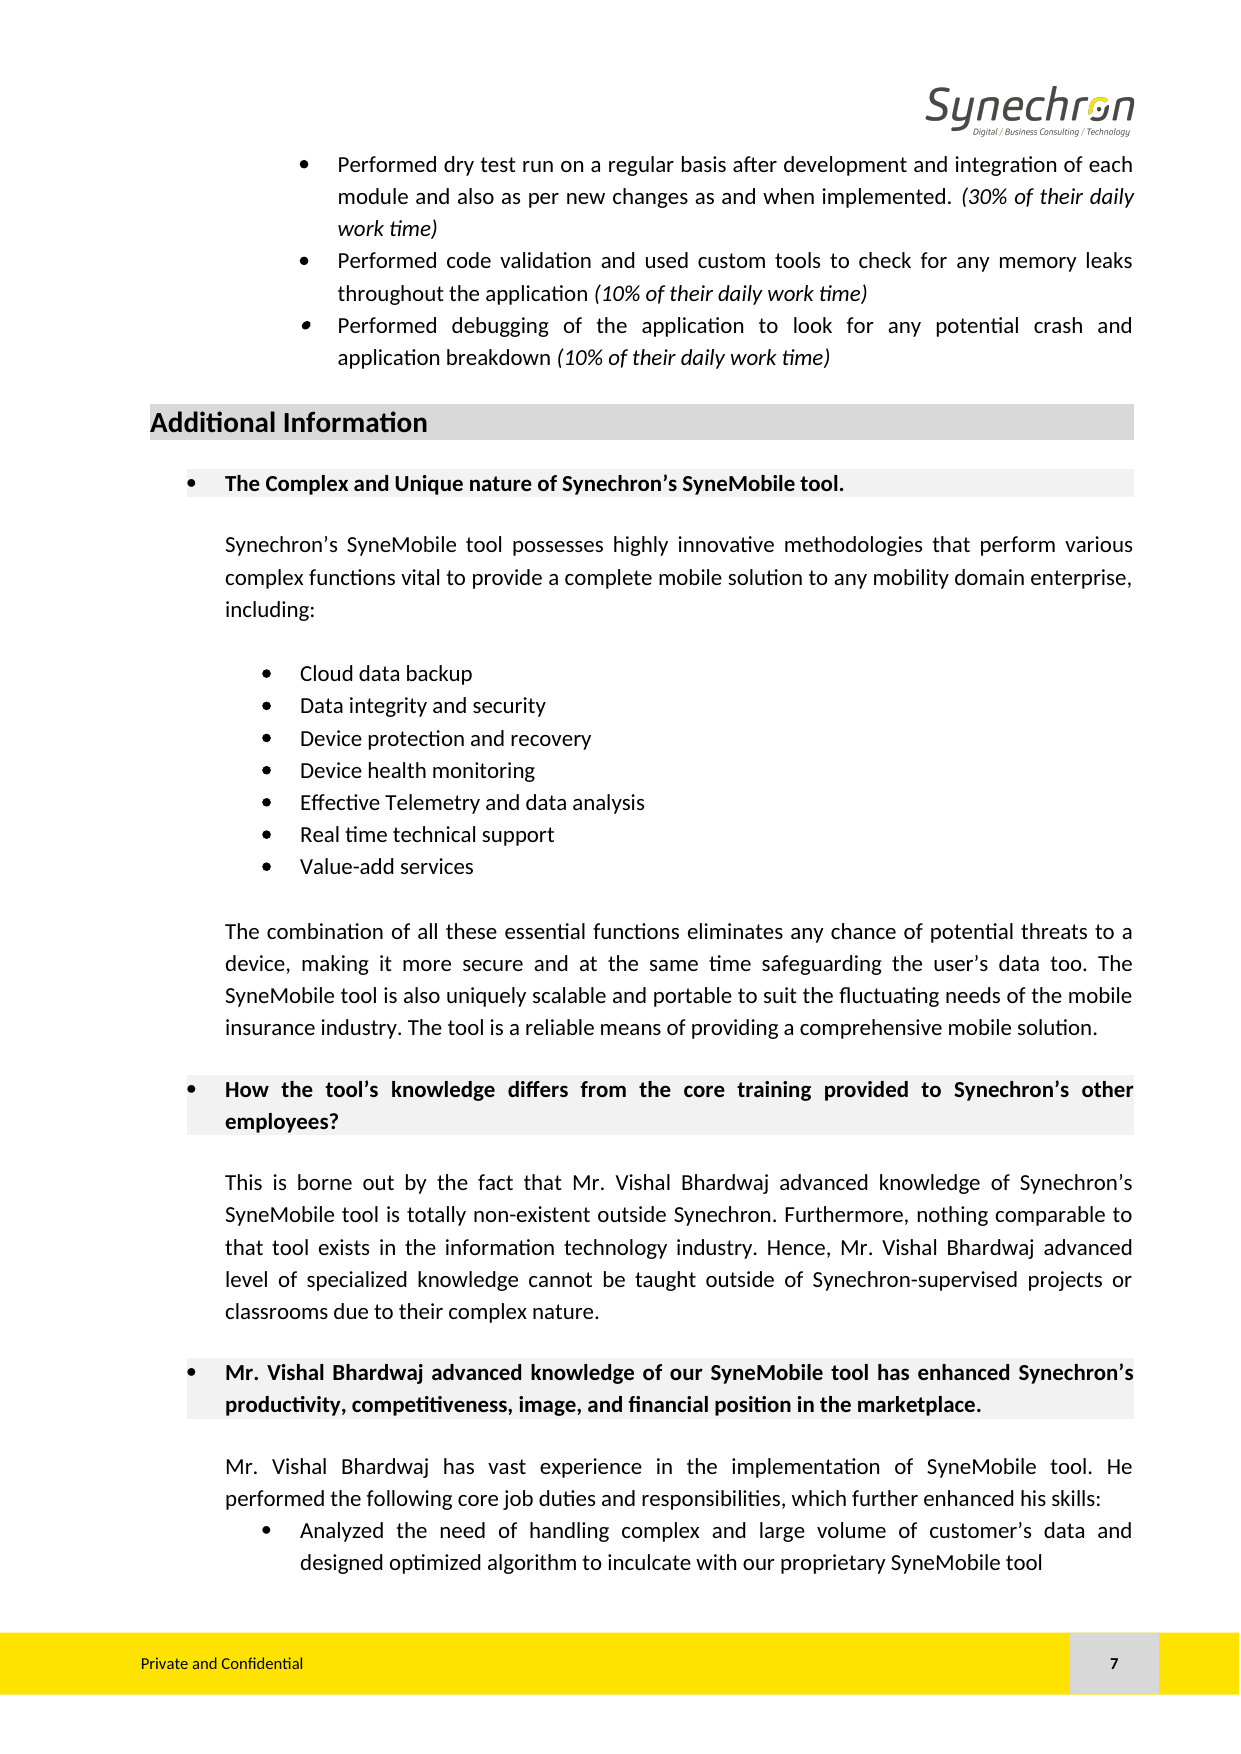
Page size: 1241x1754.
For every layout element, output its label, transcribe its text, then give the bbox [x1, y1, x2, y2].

list Performed code validation and used custom tools to check for any memory leaks throughout the application (10% of their daily work time) [300, 247, 1134, 307]
list Performed debugging of the application to look for any potential crash and application breakdown (10% of their daily work time) [300, 311, 1134, 371]
picture [925, 86, 1135, 137]
subtitle How the tool’s knowledge differs from the core training provided to Synechron’s other employees? [187, 1075, 1134, 1135]
text This is borne out by the fact that Mr. Vishal Bhardwaj advanced knowledge of Synechron’s SyneMobile tool is totally non-existent outside Synechron. Furthermore, nothing comparable to that tool exists in the information technology industry. Hence, Mr. Vishal Bhardwaj advanced level of specialized knowledge cannot be taught outside of Synechron-supervised projects or classrooms due to their complex nature. [225, 1168, 1134, 1325]
list Performed dry test run on a regular basis after development and integration of each module and also as per new changes as and when implemented. (30% of their daily work time) [300, 150, 1134, 242]
list Data integrity and security [262, 692, 1134, 719]
text Synechron’s SyneMobile tool possesses highly innovative methodologies that perform various complex functions vital to provide a complete mobile solution to any mobility domain enterprise, including: [225, 531, 1134, 623]
list Device health monitoring [262, 756, 1134, 784]
subtitle Additional Information [150, 404, 1134, 440]
text Mr. Vishal Bhardwaj has vast experience in the implementation of SyneMobile tool. He performed the following core job duties and responsibilities, which further enhanced his skills: [225, 1452, 1134, 1512]
list Cloud data backup [262, 659, 1134, 687]
subtitle The Complex and Unique nature of Synechron’s SyneMobile tool. [187, 469, 1134, 497]
list Device protection and recovery [262, 724, 1134, 752]
list Real time technical support [262, 820, 1134, 848]
list Effective Telemetry and data analysis [262, 788, 1134, 816]
subtitle Mr. Vishal Bhardwaj advanced knowledge of our SyneMobile tool has enhanced Synechron’s productivity, competitiveness, image, and financial position in the marketplace. [187, 1358, 1134, 1419]
list Analyzed the need of handling complex and large volume of customer’s data and designed optimized algorithm to inculcate with our proprietary SyneMobile tool [262, 1516, 1134, 1577]
list Value-add services [262, 852, 1134, 881]
text The combination of all these essential functions eliminates any chance of potential threats to a device, making it more secure and at the same time safeguarding the user’s data too. The SyneMobile tool is also uniquely scalable and portable to suit the fluctuating needs of the mobile insurance industry. The tool is a reliable means of providing a comprehensive mobile solution. [225, 917, 1134, 1041]
